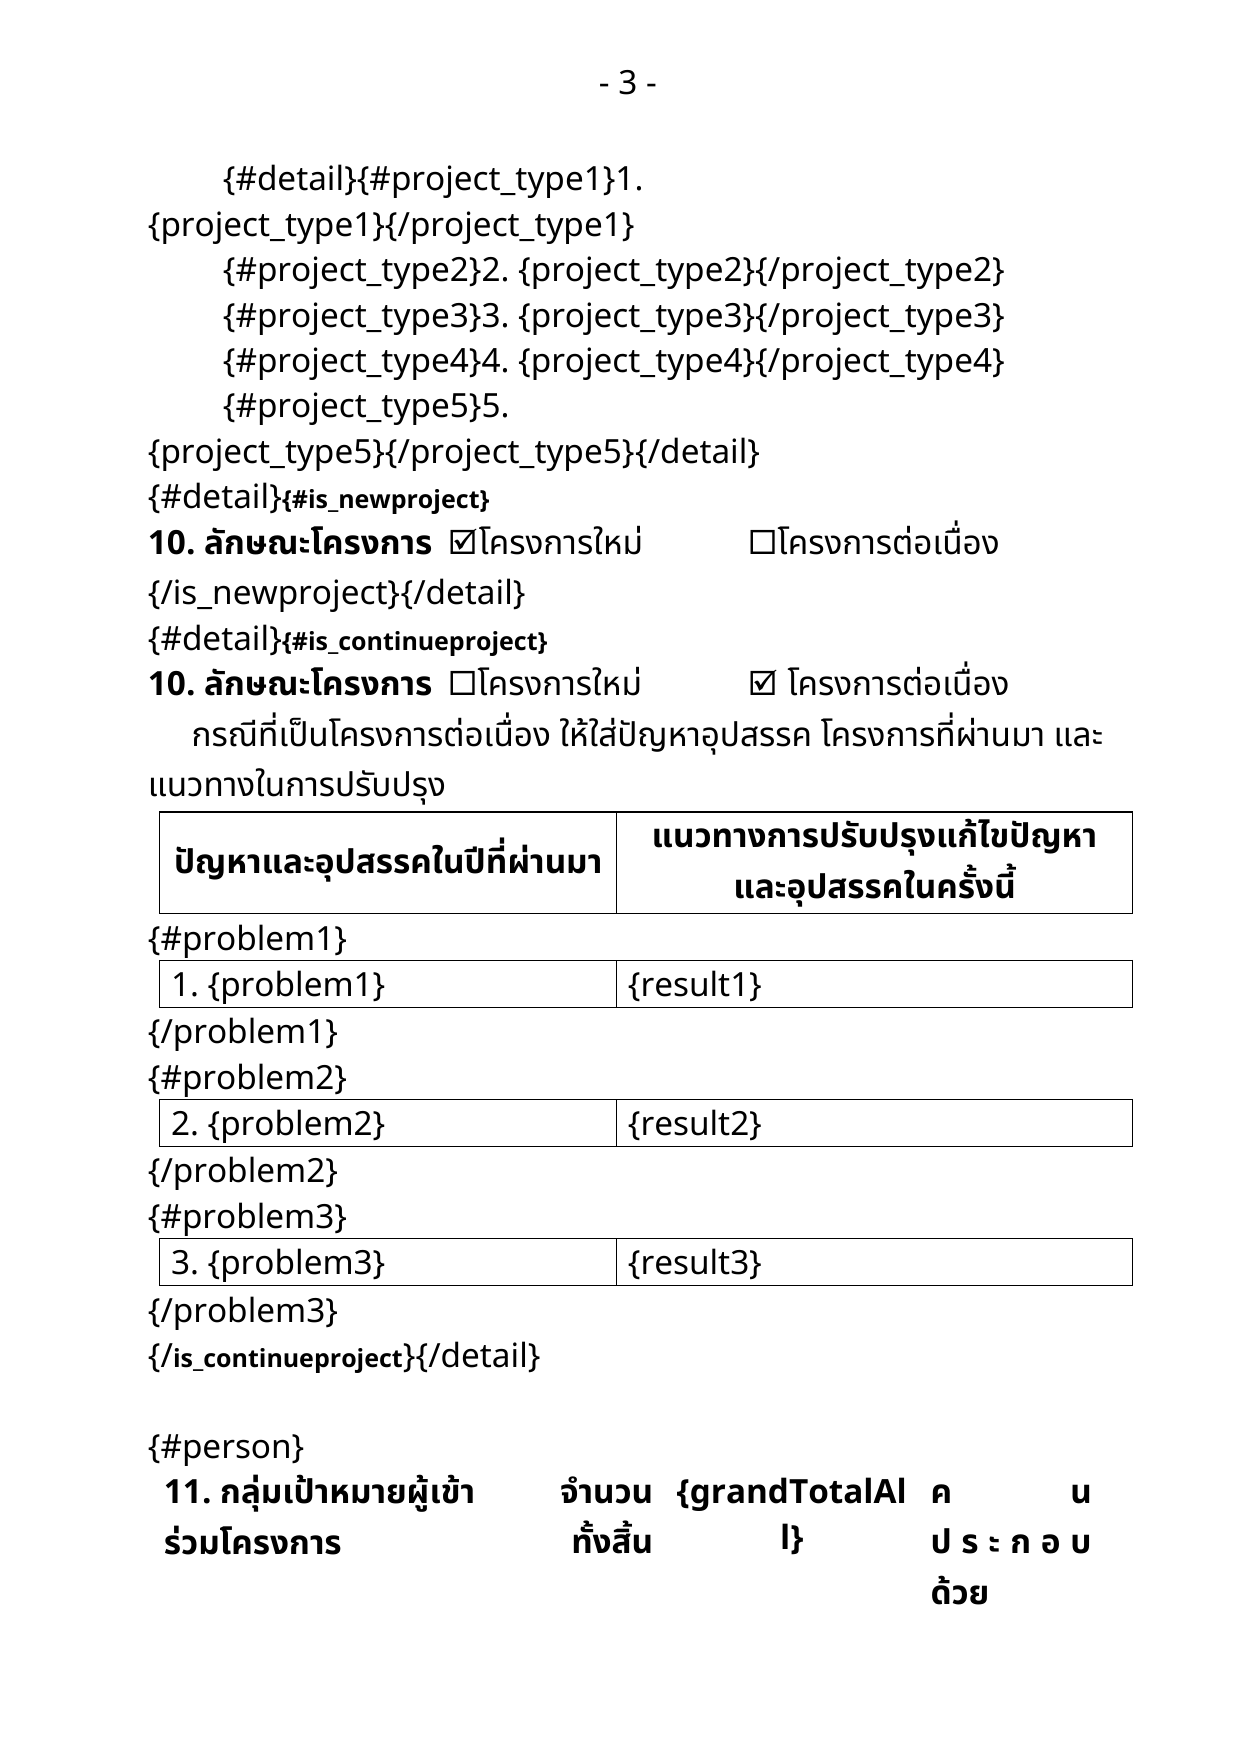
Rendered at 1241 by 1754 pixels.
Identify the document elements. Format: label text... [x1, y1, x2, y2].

table_header จำนวนทั้งสิ้น [516, 1468, 664, 1619]
text 10. ลักษณะโครงการ โครงการใหม่ โครงการต่อเนื่อง [148, 518, 1107, 569]
text {#project_type2}2. {project_type2}{/project_type2} [148, 246, 1107, 291]
text {/problem2} [148, 1147, 1107, 1193]
text {#project_type4}4. {project_type4}{/project_type4} [148, 337, 1107, 382]
text {#detail}{#is_continueproject} [148, 614, 1107, 660]
text {#project_type3}3. {project_type3}{/project_type3} [148, 291, 1107, 337]
text {#project_type5}5. {project_type5}{/project_type5}{/detail} [148, 382, 1107, 473]
text {#problem2} [148, 1053, 1107, 1099]
text {#detail}{#project_type1}1. {project_type1}{/project_type1} [148, 155, 1107, 246]
table_header {result3} [617, 1239, 1132, 1285]
table_header 11. กลุ่มเป้าหมายผู้เข้าร่วมโครงการ [153, 1468, 516, 1619]
text {/is_newproject}{/detail} [148, 569, 1107, 614]
text กรณีที่เป็นโครงการต่อเนื่อง ให้ใส่ปัญหาอุปสรรค โครงการที่ผ่านมา และแนวทางในการปรับปรุง [148, 711, 1107, 811]
text {#problem1} [148, 914, 1107, 960]
text {#problem3} [148, 1193, 1107, 1238]
table_header {grandTotalAll} [664, 1468, 919, 1619]
table_header แนวทางการปรับปรุงแก้ไขปัญหา และอุปสรรคในครั้งนี้ [617, 813, 1132, 913]
text {#person} [148, 1423, 1107, 1468]
table_header 3. {problem3} [160, 1239, 616, 1285]
table_header {result2} [617, 1100, 1132, 1146]
text {/is_continueproject}{/detail} [148, 1332, 1107, 1377]
text {/problem3} [148, 1286, 1107, 1332]
table_header คน ประกอบด้วย [919, 1468, 1103, 1619]
text 10. ลักษณะโครงการ โครงการใหม่ โครงการต่อเนื่อง [148, 660, 1107, 711]
table_header 1. {problem1} [160, 961, 616, 1007]
table_header ปัญหาและอุปสรรคในปีที่ผ่านมา [160, 813, 616, 913]
text {/problem1} [148, 1008, 1107, 1053]
table_header {result1} [617, 961, 1132, 1007]
table_header 2. {problem2} [160, 1100, 616, 1146]
text {#detail}{#is_newproject} [148, 473, 1107, 518]
